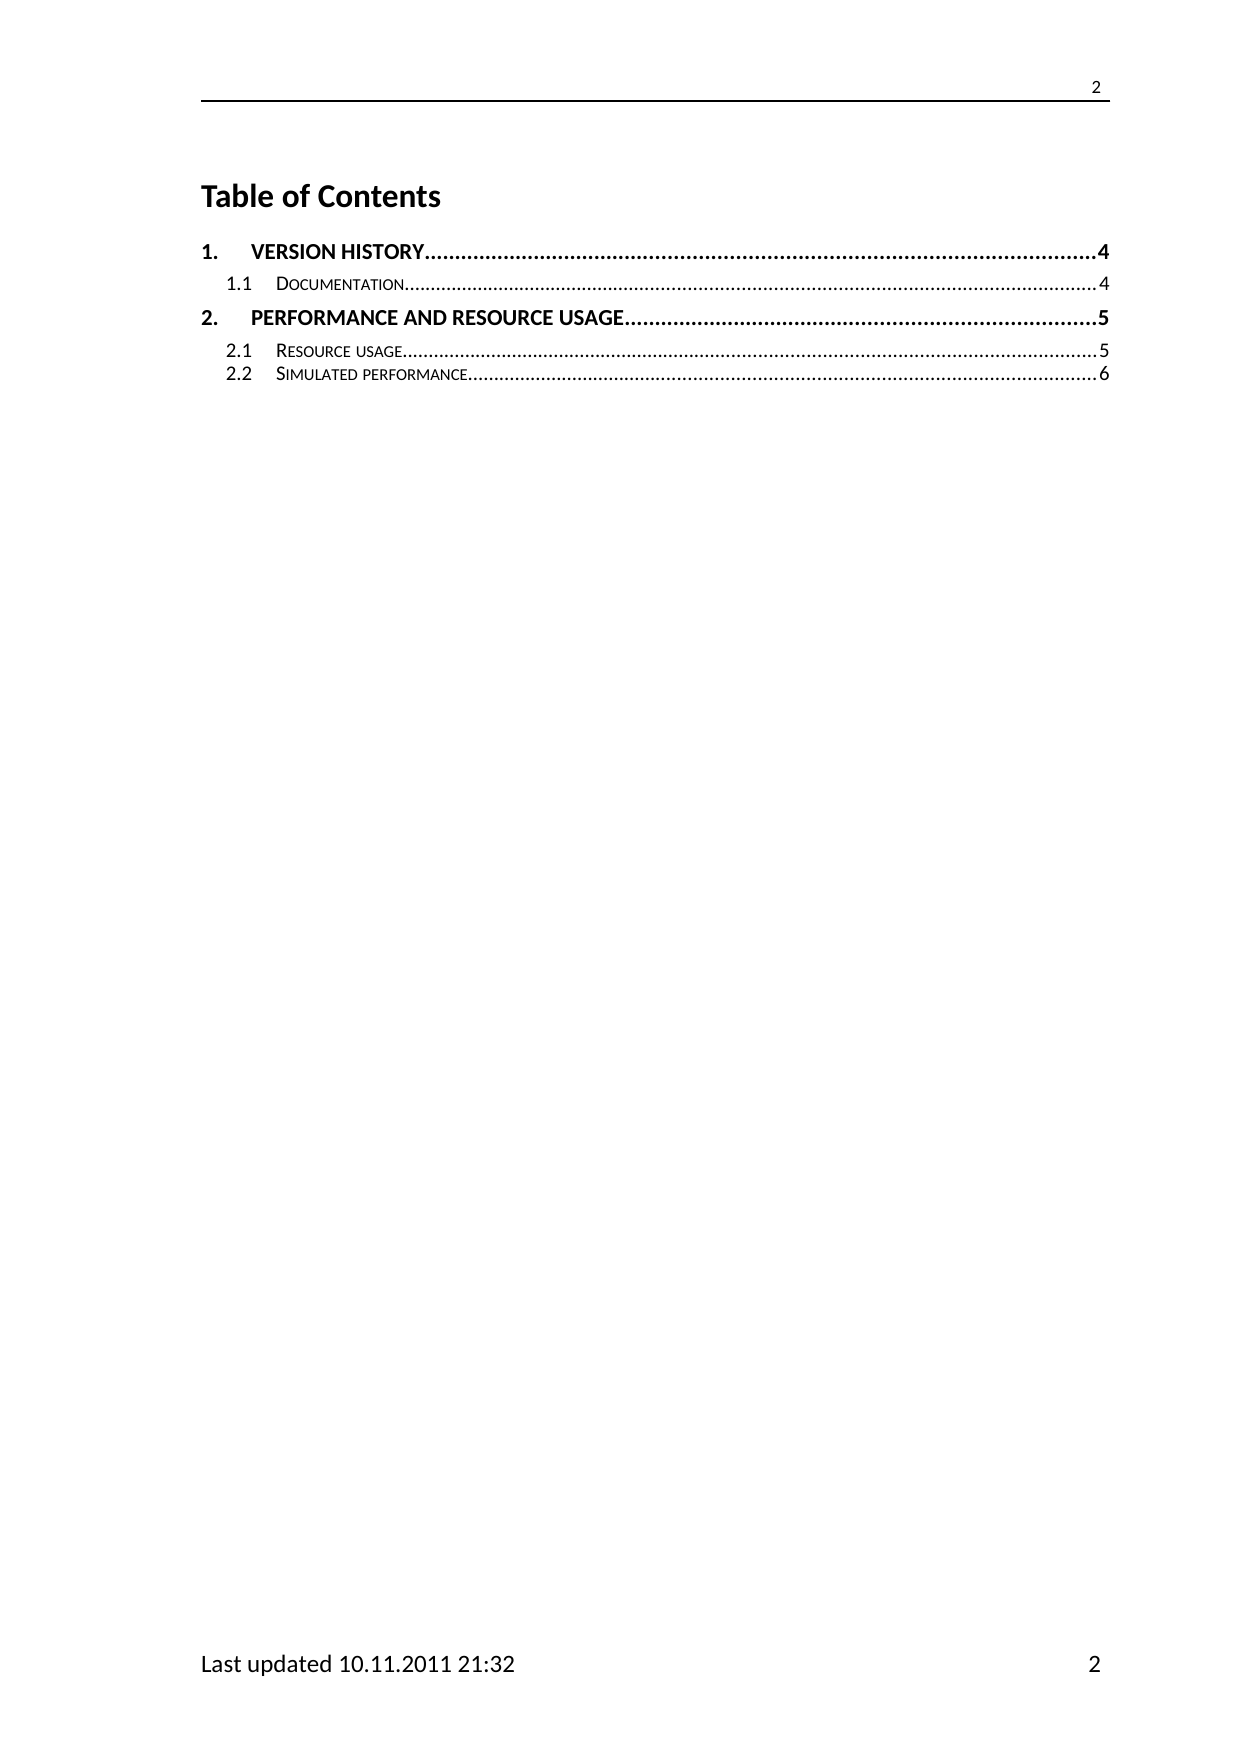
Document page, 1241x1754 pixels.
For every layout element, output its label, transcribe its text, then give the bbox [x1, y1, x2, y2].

text 2. Performance and resource usage 5 [201, 307, 1110, 330]
text 2.1 Resource usage 5 [226, 339, 1110, 362]
text Table of Contents [201, 175, 1110, 216]
text 1. Version history 4 [201, 241, 1110, 264]
text 1.1 Documentation 4 [226, 272, 1110, 295]
text 2.2 Simulated performance 6 [226, 362, 1110, 384]
